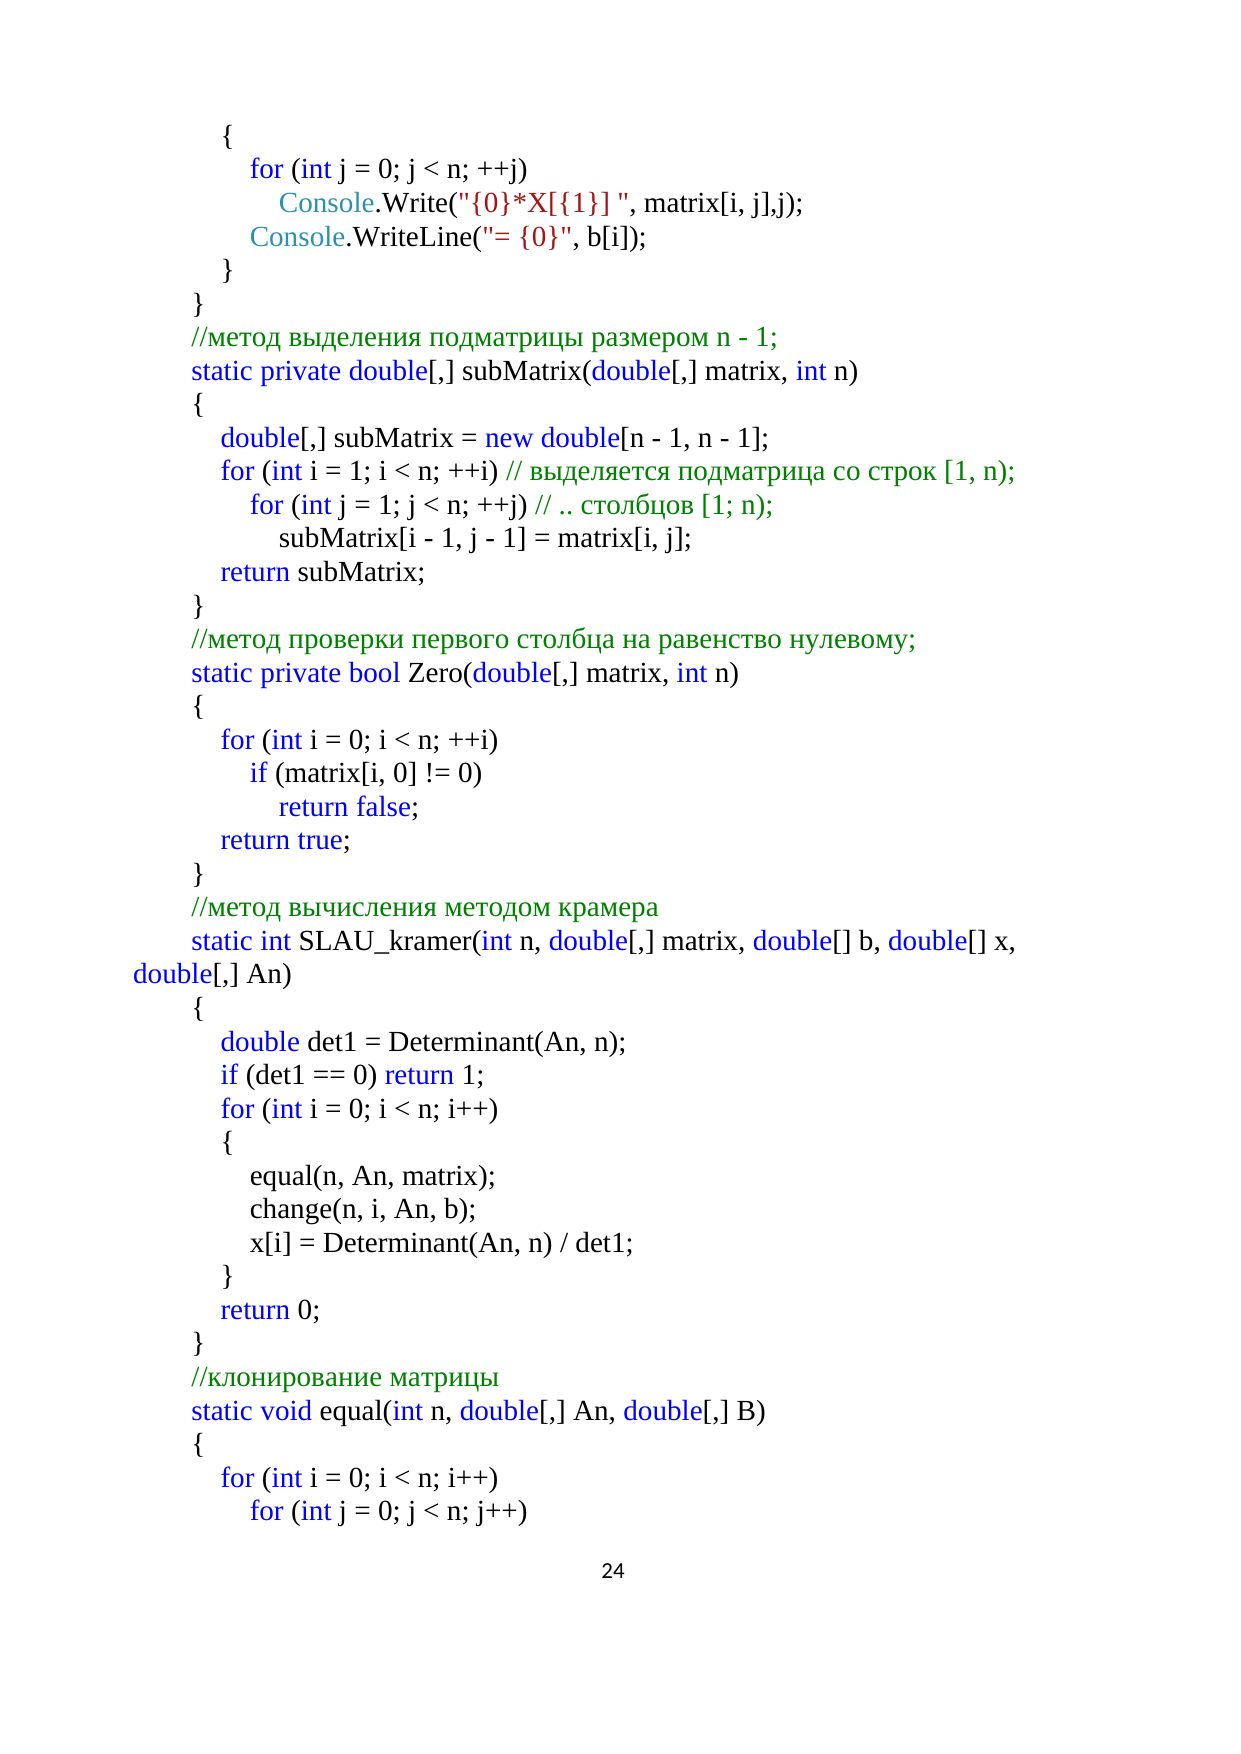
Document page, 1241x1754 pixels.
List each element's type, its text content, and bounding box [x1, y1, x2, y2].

text return 0; [133, 1292, 1093, 1326]
text //клонирование матрицы [133, 1359, 1093, 1393]
text } [133, 1326, 1093, 1359]
text return true; [133, 822, 1093, 856]
text equal(n, An, matrix); [133, 1158, 1093, 1191]
text for (int i = 0; i < n; i++) [133, 1091, 1093, 1124]
text for (int j = 0; j < n; j++) [133, 1493, 1093, 1527]
text static private bool Zero(double[,] matrix, int n) [133, 655, 1093, 688]
text } [133, 1258, 1093, 1292]
text return false; [133, 789, 1093, 822]
text double det1 = Determinant(An, n); [133, 1024, 1093, 1057]
text static int SLAU_kramer(int n, double[,] matrix, double[] b, double[] x, double[,] An) [133, 923, 1093, 990]
text x[i] = Determinant(An, n) / det1; [133, 1225, 1093, 1258]
text //метод выделения подматрицы размером n - 1; [133, 319, 1093, 353]
text { [133, 1426, 1093, 1460]
text //метод вычисления методом крамера [133, 889, 1093, 923]
text } [133, 588, 1093, 621]
text //метод проверки первого столбца на равенство нулевому; [133, 621, 1093, 655]
text double[,] subMatrix = new double[n - 1, n - 1]; [133, 420, 1093, 453]
text Console.WriteLine("= {0}", b[i]); [133, 219, 1093, 252]
text for (int i = 1; i < n; ++i) // выделяется подматрица со строк [1, n); [133, 453, 1093, 487]
text for (int i = 0; i < n; ++i) [133, 722, 1093, 755]
text static void equal(int n, double[,] An, double[,] B) [133, 1393, 1093, 1426]
text { [133, 118, 1093, 152]
text { [133, 688, 1093, 722]
text for (int i = 0; i < n; i++) [133, 1460, 1093, 1493]
text subMatrix[i - 1, j - 1] = matrix[i, j]; [133, 521, 1093, 554]
text } [133, 286, 1093, 319]
text } [133, 856, 1093, 889]
text { [133, 990, 1093, 1024]
text for (int j = 0; j < n; ++j) [133, 152, 1093, 185]
text return subMatrix; [133, 554, 1093, 588]
text for (int j = 1; j < n; ++j) // .. cтолбцов [1; n); [133, 487, 1093, 521]
text { [133, 386, 1093, 420]
text } [133, 252, 1093, 286]
text Console.Write("{0}*X[{1}] ", matrix[i, j],j); [133, 185, 1093, 219]
text { [133, 1124, 1093, 1158]
text if (matrix[i, 0] != 0) [133, 755, 1093, 789]
text if (det1 == 0) return 1; [133, 1057, 1093, 1091]
text change(n, i, An, b); [133, 1191, 1093, 1225]
text static private double[,] subMatrix(double[,] matrix, int n) [133, 353, 1093, 386]
